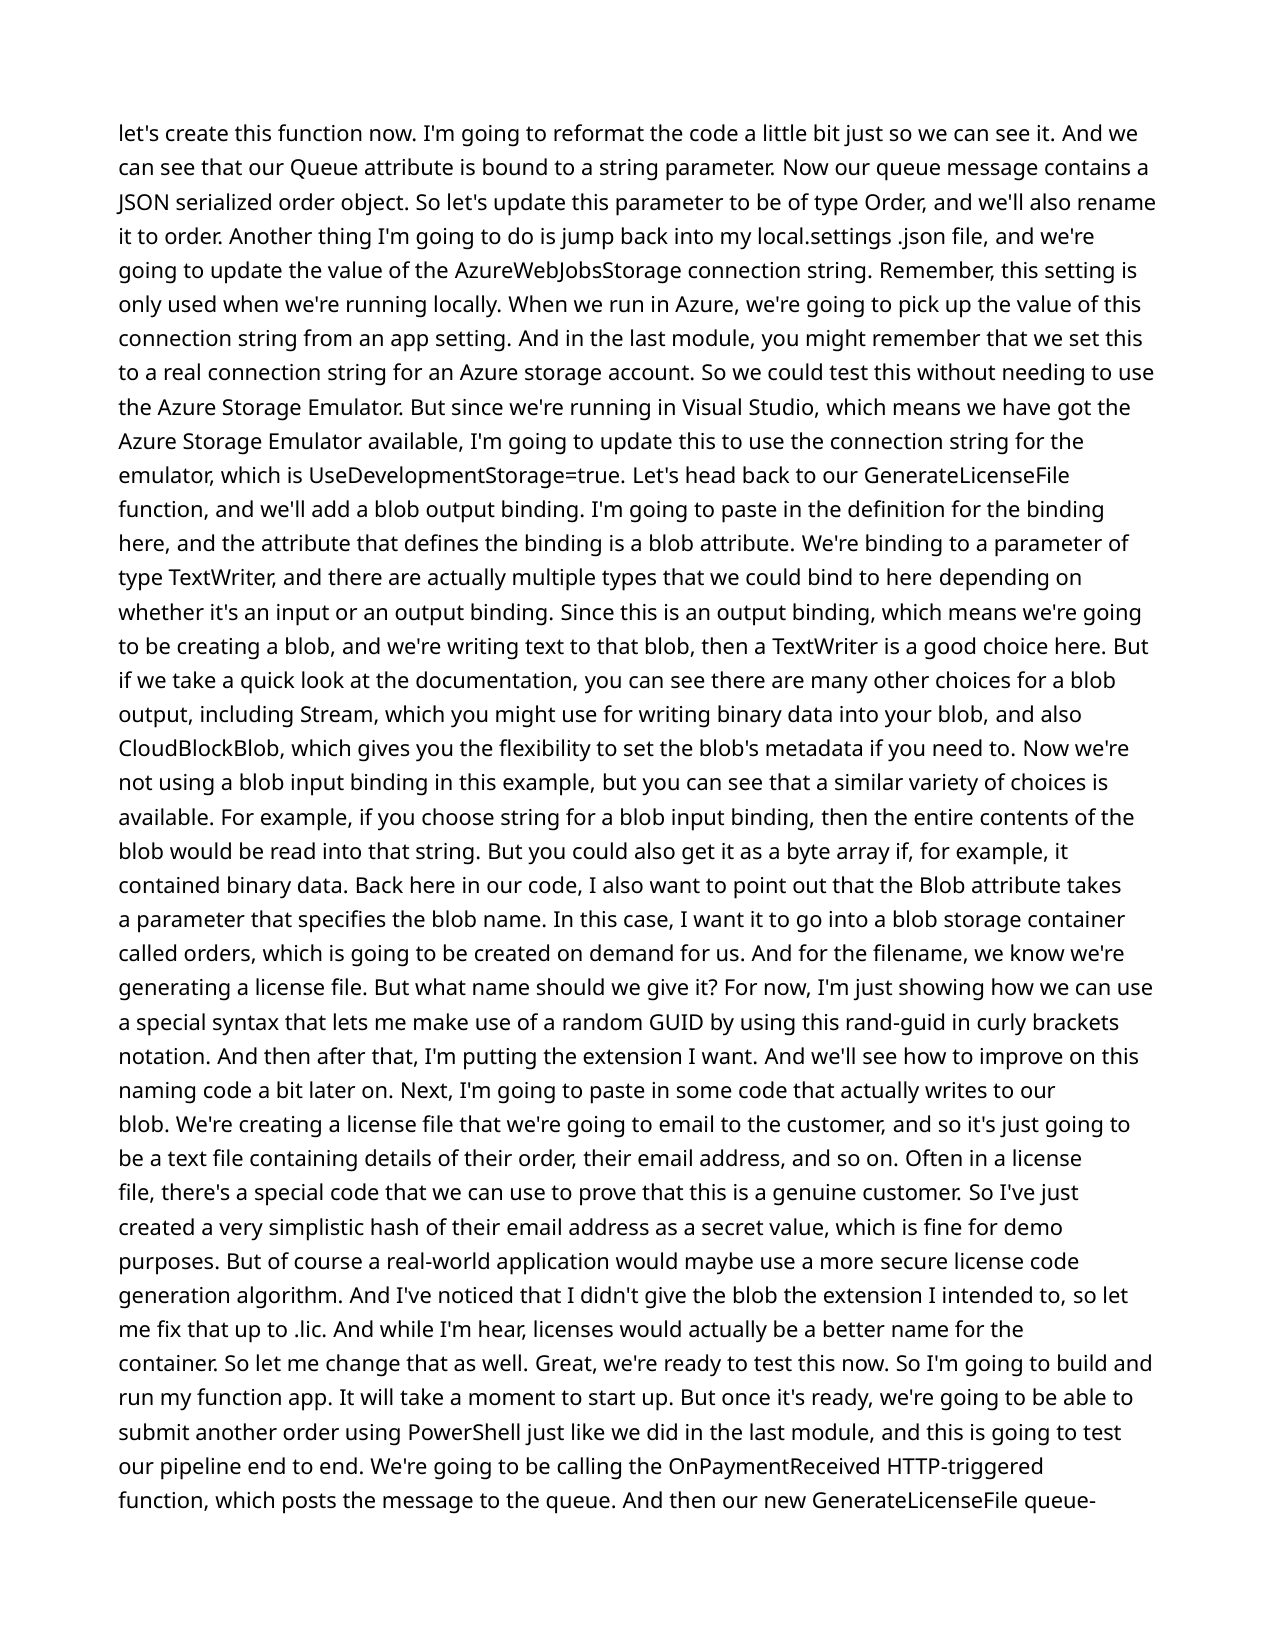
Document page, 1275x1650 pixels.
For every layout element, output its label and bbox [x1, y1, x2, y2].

text [118, 118, 1157, 1514]
